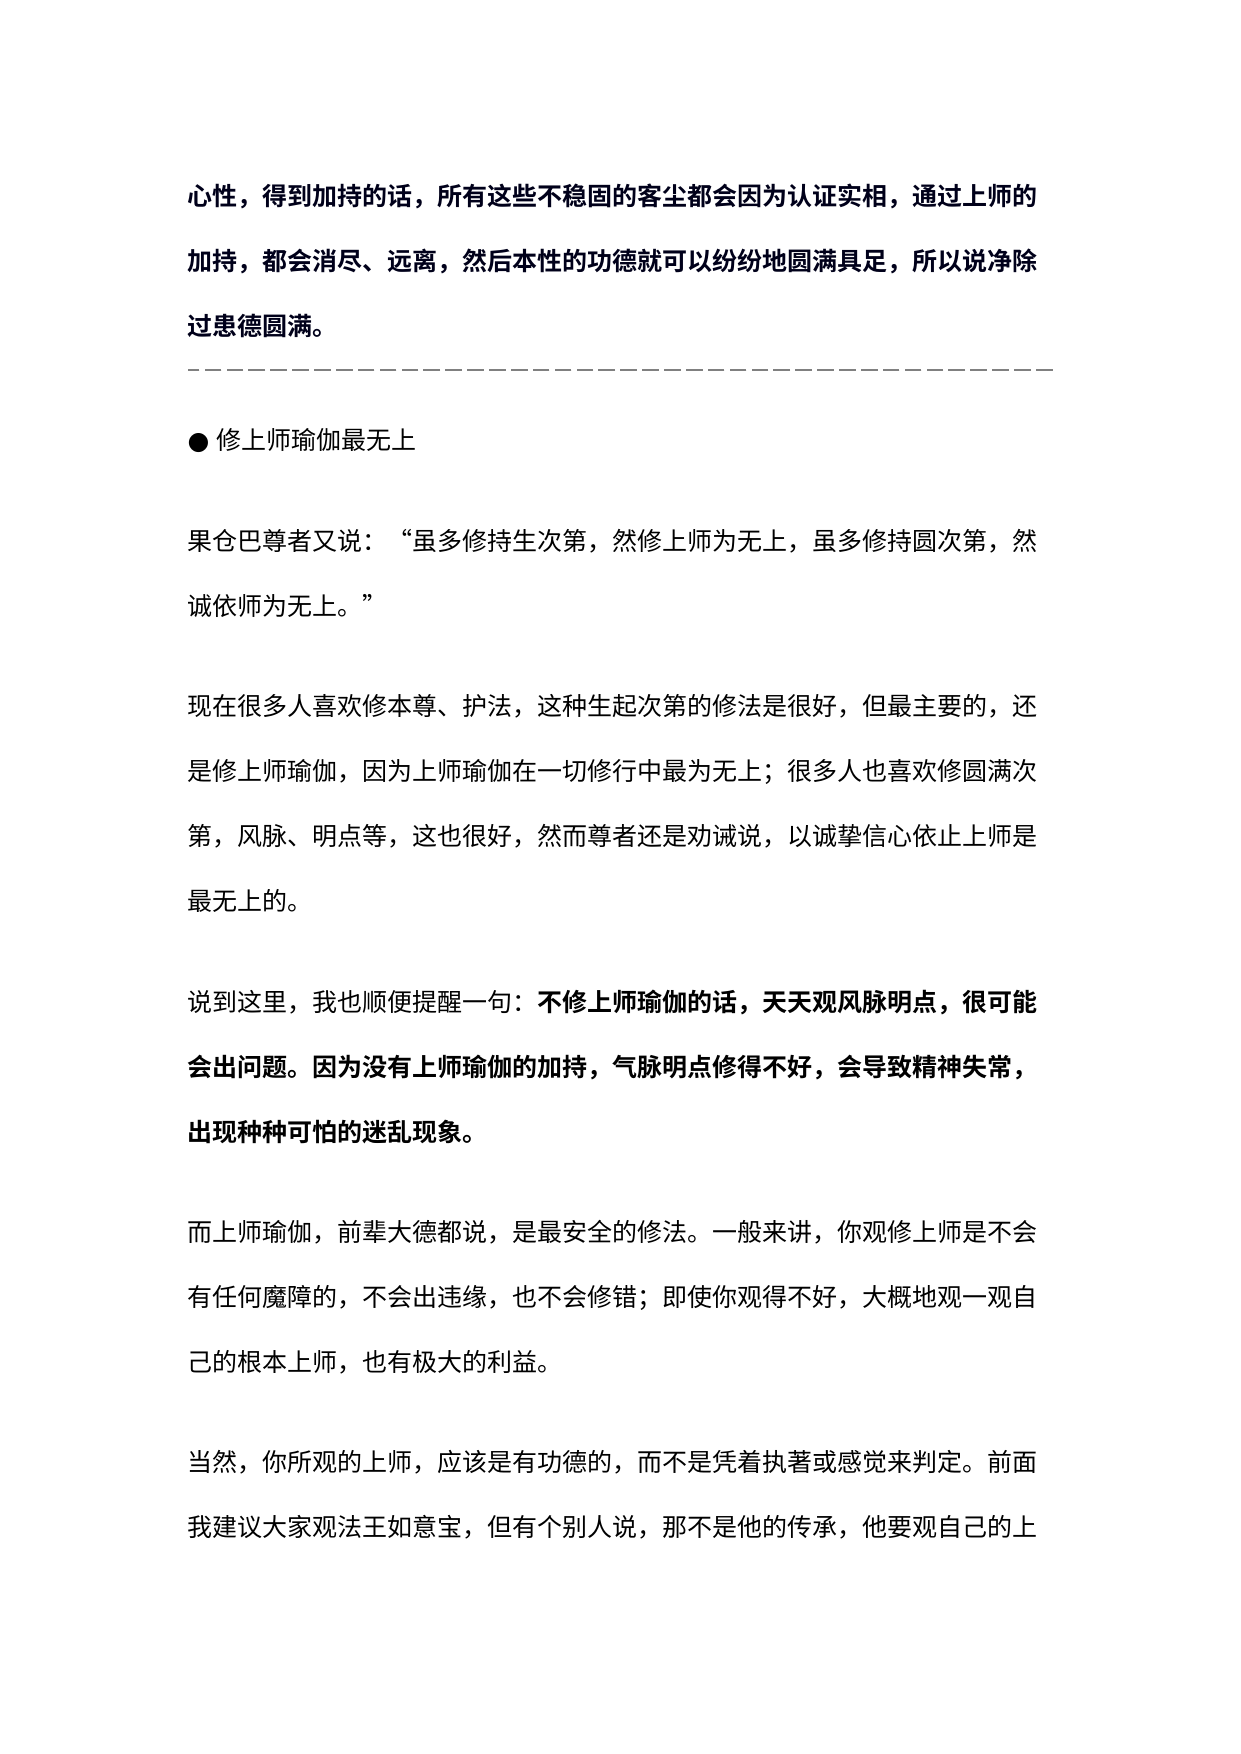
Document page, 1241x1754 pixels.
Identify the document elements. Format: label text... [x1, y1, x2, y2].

text 而上师瑜伽，前辈大德都说，是最安全的修法。一般来讲，你观修上师是不会有任何魔障的，不会出违缘，也不会修错；即使你观得不好，大概地观一观自己的根本上师，也有极大的利益。 [187, 1198, 1053, 1393]
text ● 修上师瑜伽最无上 [187, 406, 1053, 471]
text 现在很多人喜欢修本尊、护法，这种生起次第的修法是很好，但最主要的，还是修上师瑜伽，因为上师瑜伽在一切修行中最为无上；很多人也喜欢修圆满次第，风脉、明点等，这也很好，然而尊者还是劝诫说，以诚挚信心依止上师是最无上的。 [187, 672, 1053, 932]
text 说到这里，我也顺便提醒一句：不修上师瑜伽的话，天天观风脉明点，很可能会出问题。因为没有上师瑜伽的加持，气脉明点修得不好，会导致精神失常，出现种种可怕的迷乱现象。 [187, 968, 1053, 1163]
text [187, 1428, 1053, 1558]
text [187, 162, 1053, 371]
text 果仓巴尊者又说：“虽多修持生次第，然修上师为无上，虽多修持圆次第，然诚依师为无上。” [187, 507, 1053, 637]
